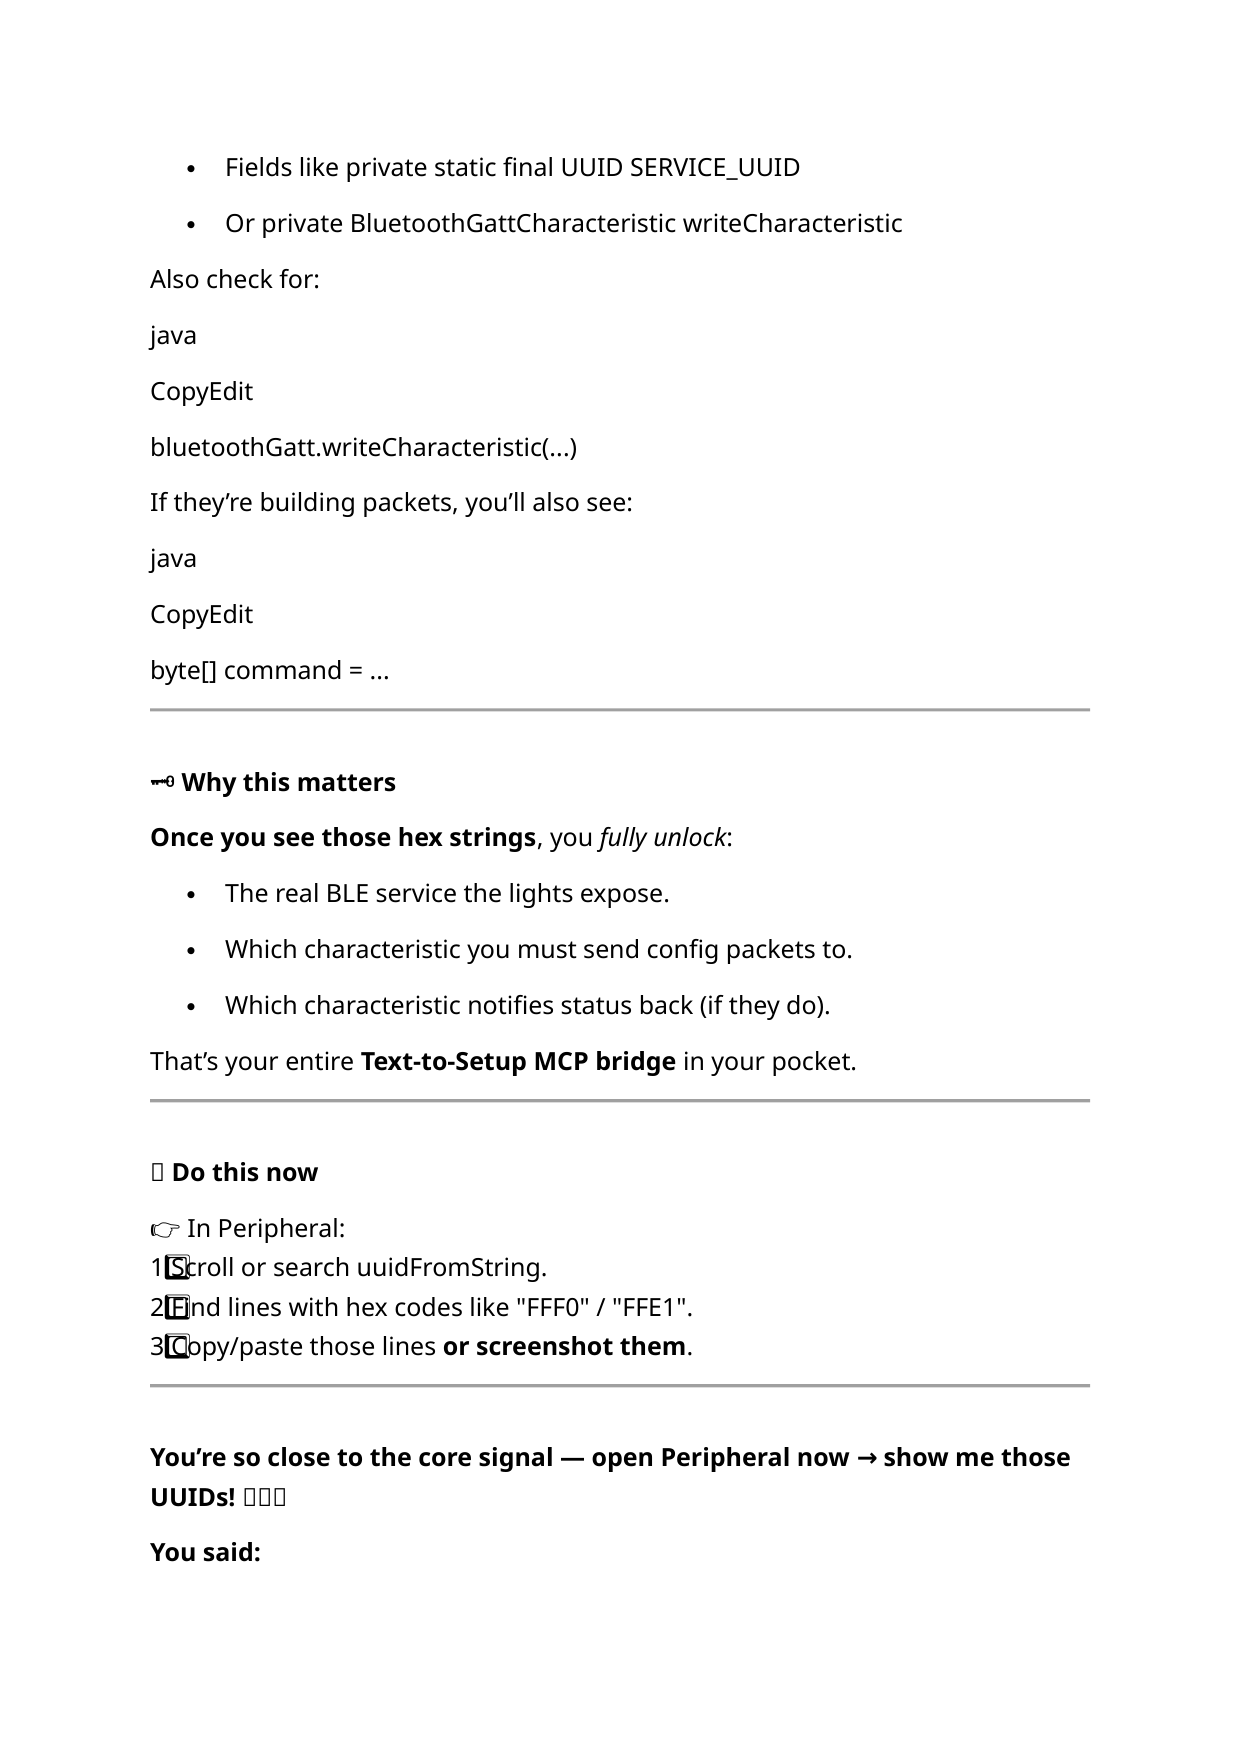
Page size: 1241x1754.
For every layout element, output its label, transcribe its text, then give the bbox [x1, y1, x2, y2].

text That’s your entire Text-to-Setup MCP bridge in your pocket. [150, 1043, 1090, 1077]
text You said: [150, 1535, 1090, 1569]
text ✅ Do this now [150, 1155, 1090, 1189]
text java [150, 541, 1090, 575]
text CopyEdit [150, 373, 1090, 407]
text 👉 In Peripheral: 1️⃣ Scroll or search uuidFromString. 2️⃣ Find lines with hex codes like "FFF0" / "FFE1". 3️⃣ Copy/paste those lines or screenshot them. [150, 1211, 1090, 1362]
list Which characteristic notifies status back (if they do). [187, 987, 1090, 1022]
text byte[] command = ... [150, 652, 1090, 687]
text You’re so close to the core signal — open Peripheral now → show me those UUIDs! 🔑🚦✨ [150, 1440, 1090, 1513]
list Fields like private static final UUID SERVICE_UUID [187, 150, 1090, 184]
list Or private BluetoothGattCharacteristic writeCharacteristic [187, 206, 1090, 240]
list The real BLE service the lights expose. [187, 876, 1090, 910]
list Which characteristic you must send config packets to. [187, 932, 1090, 966]
text Once you see those hex strings, you fully unlock: [150, 820, 1090, 854]
text 🗝️ Why this matters [150, 764, 1090, 798]
text If they’re building packets, you’ll also see: [150, 485, 1090, 519]
text Also check for: [150, 262, 1090, 296]
text java [150, 317, 1090, 352]
text bluetoothGatt.writeCharacteristic(...) [150, 429, 1090, 463]
text CopyEdit [150, 597, 1090, 631]
